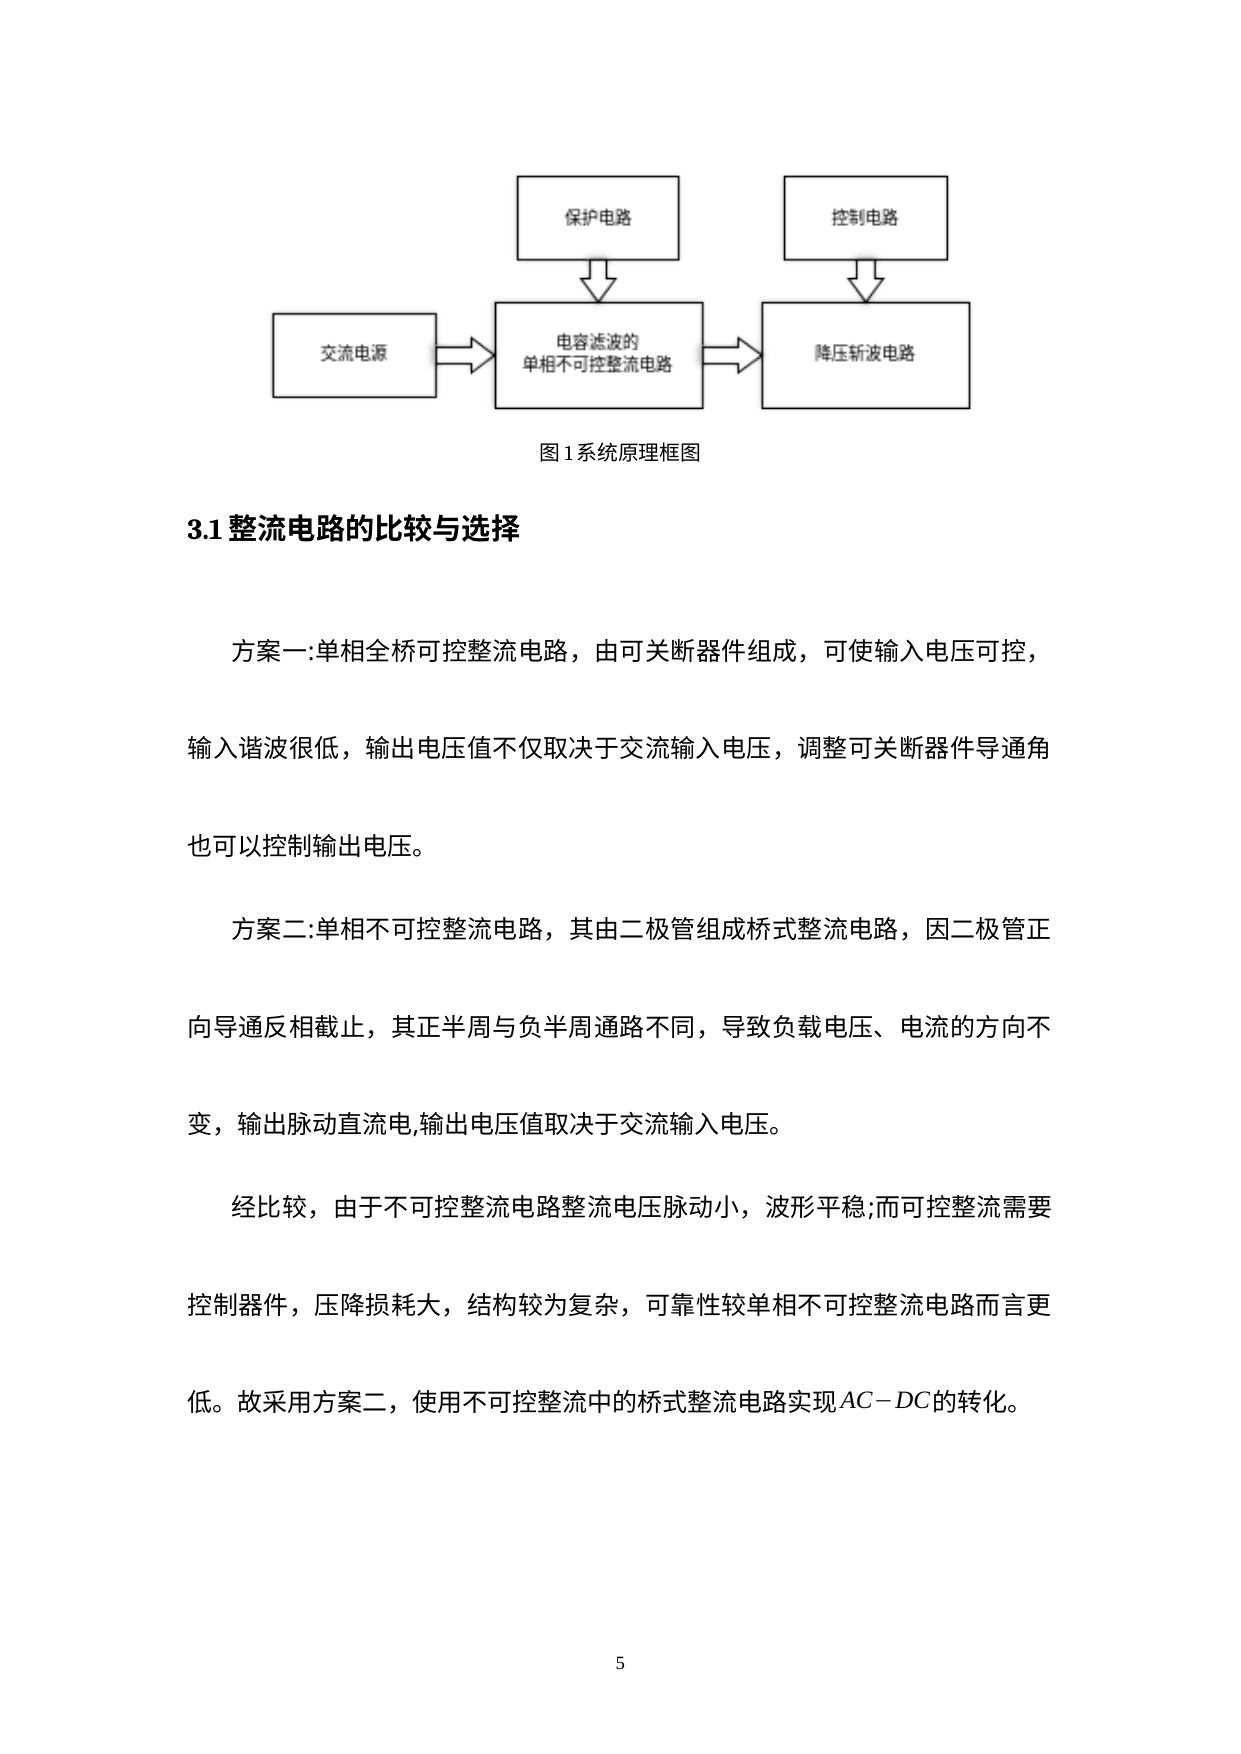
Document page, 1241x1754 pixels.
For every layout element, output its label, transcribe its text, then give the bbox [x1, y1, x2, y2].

subtitle 3.1整流电路的比较与选择 [187, 494, 1053, 559]
text 方案一:单相全桥可控整流电路，由可关断器件组成，可使输入电压可控，输入谐波很低，输出电压值不仅取决于交流输入电压，调整可关断器件导通角也可以控制输出电压。 [187, 617, 1053, 877]
text 方案二:单相不可控整流电路，其由二极管组成桥式整流电路，因二极管正向导通反相截止，其正半周与负半周通路不同，导致负载电压、电流的方向不变，输出脉动直流电,输出电压值取决于交流输入电压。 [187, 895, 1053, 1155]
text 图 1系统原理框图 [187, 434, 1053, 467]
text 经比较，由于不可控整流电路整流电压脉动小，波形平稳;而可控整流需要控制器件，压降损耗大，结构较为复杂，可靠性较单相不可控整流电路而言更低。故采用方案二，使用不可控整流中的桥式整流电路实现的转化。 [187, 1173, 1053, 1433]
